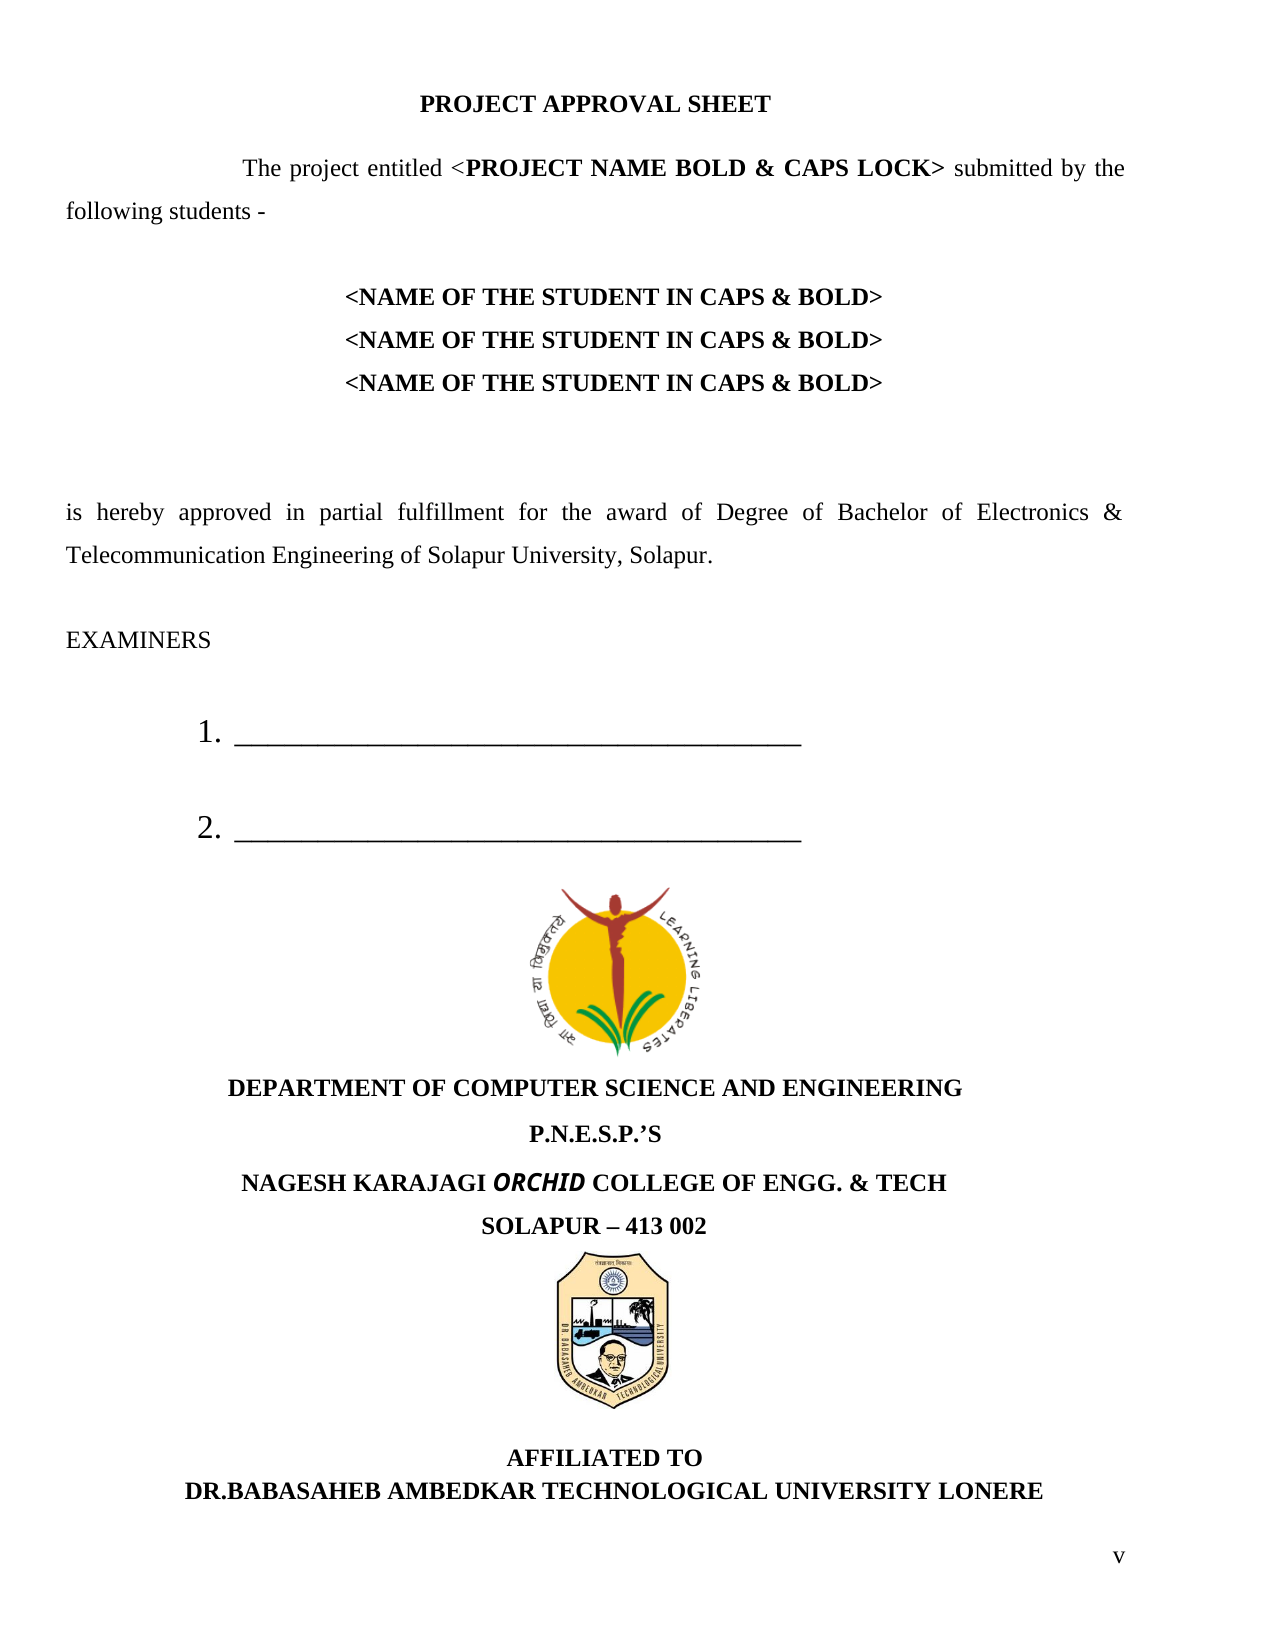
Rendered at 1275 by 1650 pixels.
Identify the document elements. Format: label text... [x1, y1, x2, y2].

text NAGESH KARAJAGI ORCHID COLLEGE OF ENGG. & TECH [66, 1164, 1122, 1198]
picture [554, 1251, 674, 1409]
text SOLAPUR – 413 002 [66, 1211, 1122, 1239]
text <NAME OF THE STUDENT IN CAPS & BOLD> [103, 368, 1125, 397]
picture [529, 887, 700, 1058]
text AFFILIATED TO [66, 1443, 1125, 1472]
text DEPARTMENT OF COMPUTER SCIENCE AND ENGINEERING [66, 1073, 1125, 1102]
list __________________________________ [197, 808, 1125, 846]
text P.N.E.S.P.’S [66, 1119, 1125, 1147]
text is hereby approved in partial fulfillment for the award of Degree of Bachelor of Electronics & Telecommunication Engineering of Solapur University, Solapur. [66, 497, 1125, 569]
text EXAMINERS [66, 626, 1125, 654]
text PROJECT APPROVAL SHEET [66, 89, 1125, 117]
list __________________________________ [197, 712, 1125, 750]
text The project entitled <PROJECT NAME BOLD & CAPS LOCK> submitted by the following students - [66, 153, 1125, 224]
list v [141, 1540, 1125, 1569]
text <NAME OF THE STUDENT IN CAPS & BOLD> [103, 282, 1125, 311]
text <NAME OF THE STUDENT IN CAPS & BOLD> [103, 325, 1125, 354]
text DR.BABASAHEB AMBEDKAR TECHNOLOGICAL UNIVERSITY LONERE [103, 1476, 1125, 1505]
